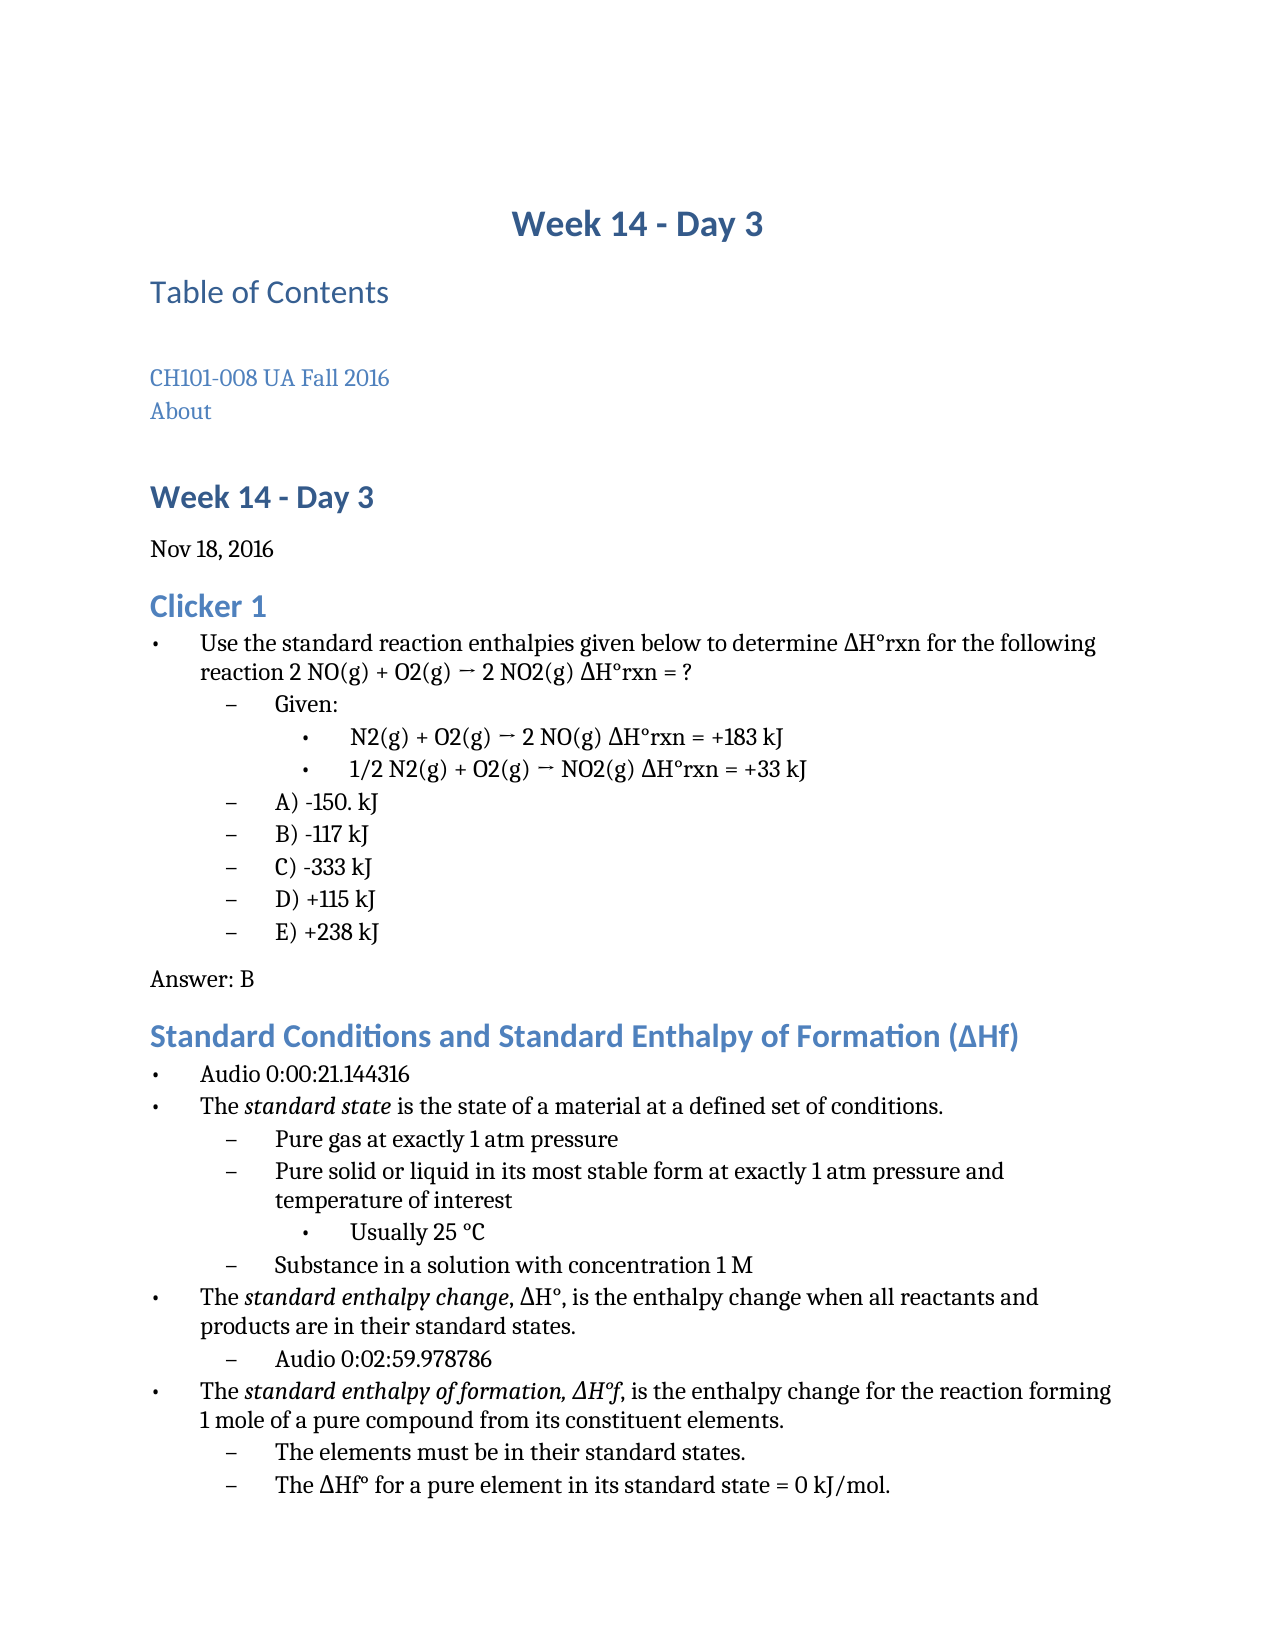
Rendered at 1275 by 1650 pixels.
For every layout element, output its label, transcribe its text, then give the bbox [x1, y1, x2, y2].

list N2(g) + O2(g) → 2 NO(g) ΔH°rxn = +183 kJ [300, 723, 1125, 752]
list Audio 0:00:21.144316 [150, 1059, 1125, 1088]
list Usually 25 °C [300, 1218, 1125, 1247]
list Audio 0:02:59.978786 [225, 1344, 1125, 1373]
subtitle Clicker 1 [150, 585, 1125, 625]
list The elements must be in their standard states. [225, 1438, 1125, 1467]
list Given: [225, 690, 1125, 719]
list E) +238 kJ [225, 918, 1125, 947]
text About [150, 397, 1125, 426]
list 1/2 N2(g) + O2(g) → NO2(g) ΔH°rxn = +33 kJ [300, 755, 1125, 784]
list Pure solid or liquid in its most stable form at exactly 1 atm pressure and temperature of interest [225, 1157, 1125, 1214]
list D) +115 kJ [225, 885, 1125, 914]
subtitle Week 14 - Day 3 [150, 476, 1125, 516]
list The standard state is the state of a material at a defined set of conditions. [150, 1092, 1125, 1121]
list C) -333 kJ [225, 853, 1125, 882]
list The ΔHf° for a pure element in its standard state = 0 kJ/mol. [225, 1471, 1125, 1499]
text CH101-008 UA Fall 2016 [150, 364, 1125, 393]
list Use the standard reaction enthalpies given below to determine ΔH°rxn for the following reaction 2 NO(g) + O2(g) → 2 NO2(g) ΔH°rxn = ? [150, 629, 1125, 687]
list The standard enthalpy of formation, ΔH°f, is the enthalpy change for the reaction forming 1 mole of a pure compound from its constituent elements. [150, 1377, 1125, 1434]
list Pure gas at exactly 1 atm pressure [225, 1124, 1125, 1153]
title Week 14 - Day 3 [150, 200, 1125, 246]
text Answer: B [150, 965, 1125, 994]
list B) -117 kJ [225, 820, 1125, 849]
list The standard enthalpy change, ΔH°, is the enthalpy change when all reactants and products are in their standard states. [150, 1283, 1125, 1341]
text Nov 18, 2016 [150, 535, 1125, 564]
list Substance in a solution with concentration 1 M [225, 1251, 1125, 1279]
list A) -150. kJ [225, 788, 1125, 817]
subtitle Standard Conditions and Standard Enthalpy of Formation (ΔHf) [150, 1015, 1125, 1056]
